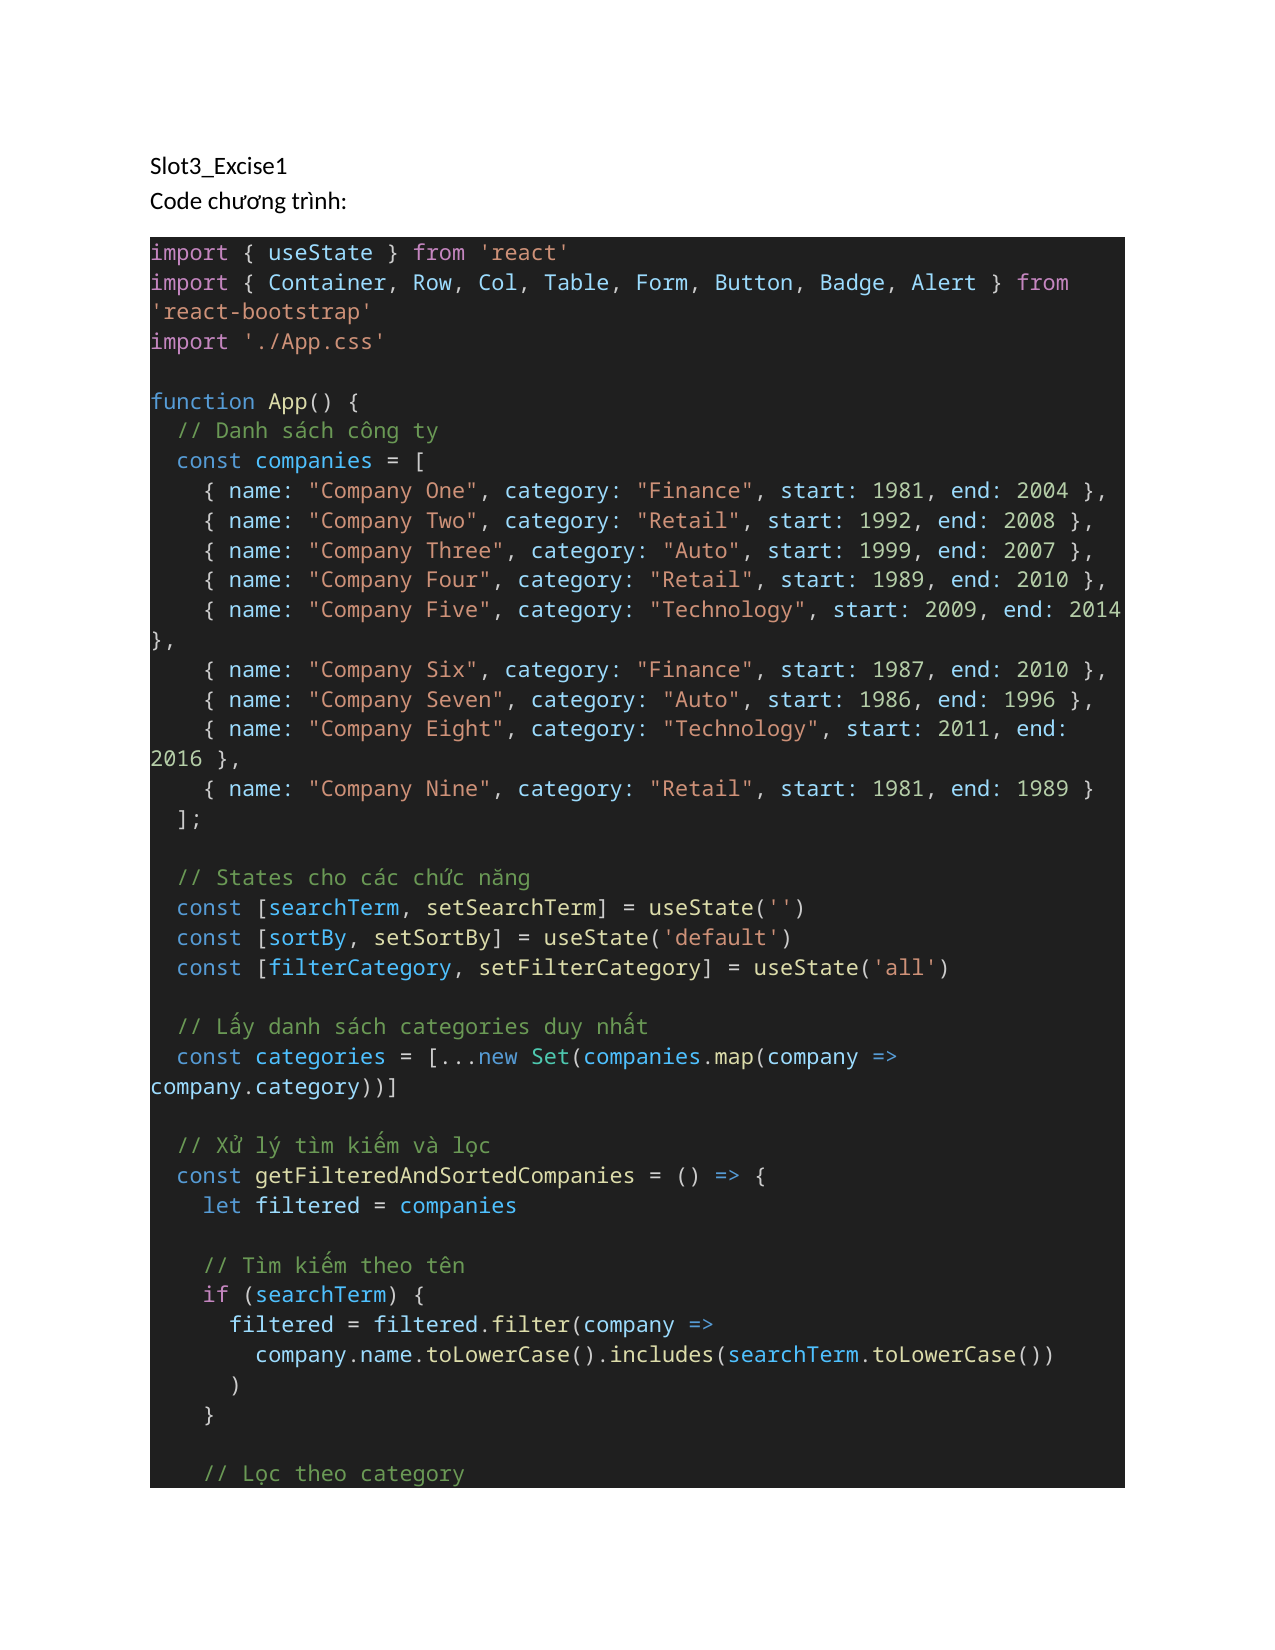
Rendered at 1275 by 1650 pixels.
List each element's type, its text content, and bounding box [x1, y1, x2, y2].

text import './App.css' [150, 326, 1125, 356]
text const categories = [...new Set(companies.map(company => company.category))] [150, 1041, 1125, 1101]
text // Xử lý tìm kiếm và lọc [150, 1130, 1125, 1160]
text { name: "Company Eight", category: "Technology", start: 2011, end: 2016 }, [150, 713, 1125, 773]
text { name: "Company One", category: "Finance", start: 1981, end: 2004 }, [150, 475, 1125, 505]
text { name: "Company Five", category: "Technology", start: 2009, end: 2014 }, [150, 594, 1125, 654]
text // Tìm kiếm theo tên [150, 1249, 1125, 1279]
text { name: "Company Nine", category: "Retail", start: 1981, end: 1989 } [150, 773, 1125, 803]
text const getFilteredAndSortedCompanies = () => { [150, 1160, 1125, 1190]
text { name: "Company Seven", category: "Auto", start: 1986, end: 1996 }, [150, 683, 1125, 713]
text if (searchTerm) { [150, 1279, 1125, 1309]
text const companies = [ [150, 445, 1125, 475]
text // Danh sách công ty [150, 415, 1125, 445]
text const [searchTerm, setSearchTerm] = useState('') [150, 892, 1125, 922]
text import { useState } from 'react' [150, 237, 1125, 266]
text filtered = filtered.filter(company => [150, 1309, 1125, 1339]
text Slot3_Excise1 Code chương trình: [150, 150, 1125, 216]
text { name: "Company Three", category: "Auto", start: 1999, end: 2007 }, [150, 534, 1125, 564]
text ]; [150, 803, 1125, 832]
text function App() { [150, 386, 1125, 415]
text // Lọc theo category [150, 1458, 1125, 1488]
text const [sortBy, setSortBy] = useState('default') [150, 922, 1125, 952]
text company.name.toLowerCase().includes(searchTerm.toLowerCase()) [150, 1339, 1125, 1369]
text // States cho các chức năng [150, 862, 1125, 892]
text ) [150, 1369, 1125, 1398]
text // Lấy danh sách categories duy nhất [150, 1011, 1125, 1041]
text import { Container, Row, Col, Table, Form, Button, Badge, Alert } from 'react-bootstrap' [150, 266, 1125, 326]
text let filtered = companies [150, 1190, 1125, 1220]
text } [150, 1398, 1125, 1428]
text { name: "Company Two", category: "Retail", start: 1992, end: 2008 }, [150, 505, 1125, 534]
text { name: "Company Four", category: "Retail", start: 1989, end: 2010 }, [150, 564, 1125, 594]
text const [filterCategory, setFilterCategory] = useState('all') [150, 952, 1125, 981]
text { name: "Company Six", category: "Finance", start: 1987, end: 2010 }, [150, 654, 1125, 683]
